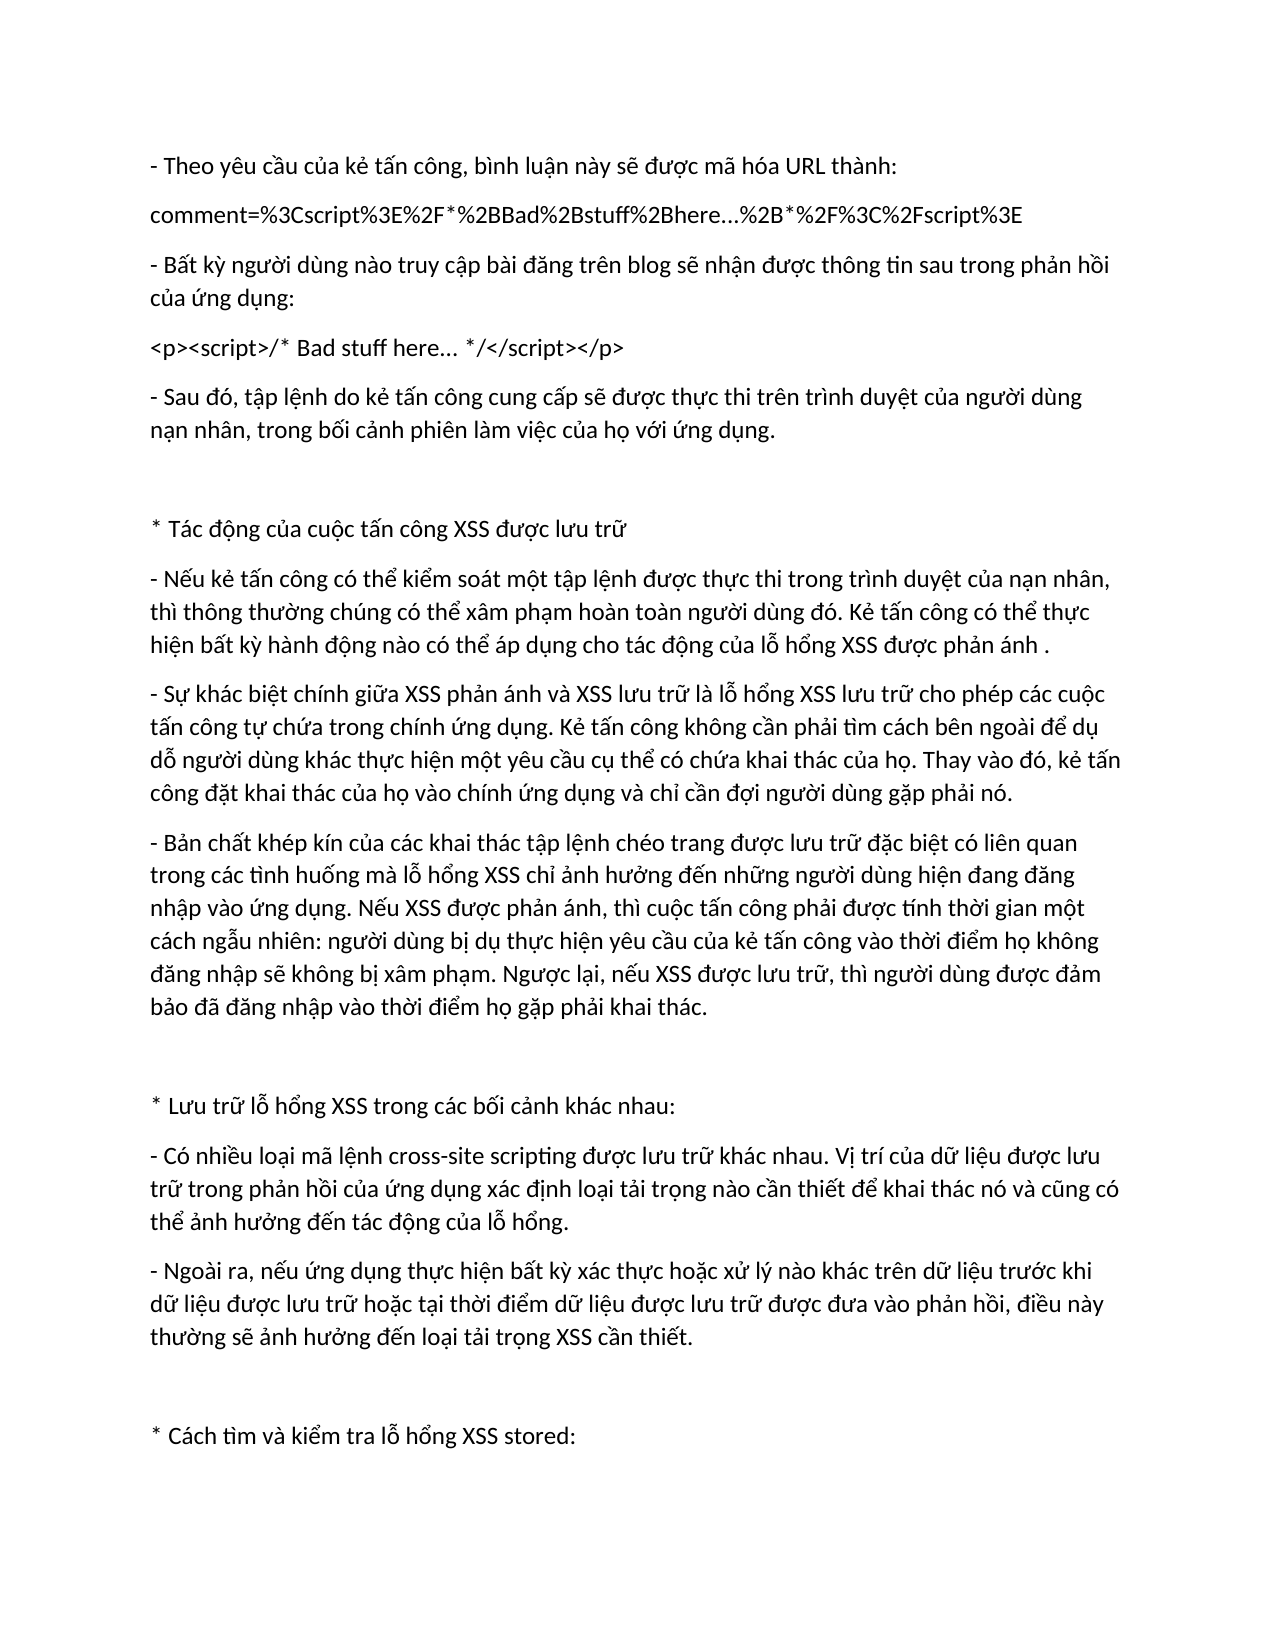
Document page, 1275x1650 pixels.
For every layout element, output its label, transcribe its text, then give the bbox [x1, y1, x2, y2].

text * Lưu trữ lỗ hổng XSS trong các bối cảnh khác nhau: [150, 1090, 1125, 1121]
text - Sau đó, tập lệnh do kẻ tấn công cung cấp sẽ được thực thi trên trình duyệt của người dùng nạn nhân, trong bối cảnh phiên làm việc của họ với ứng dụng. [150, 381, 1125, 445]
text - Sự khác biệt chính giữa XSS phản ánh và XSS lưu trữ là lỗ hổng XSS lưu trữ cho phép các cuộc tấn công tự chứa trong chính ứng dụng. Kẻ tấn công không cần phải tìm cách bên ngoài để dụ dỗ người dùng khác thực hiện một yêu cầu cụ thể có chứa khai thác của họ. Thay vào đó, kẻ tấn công đặt khai thác của họ vào chính ứng dụng và chỉ cần đợi người dùng gặp phải nó. [150, 678, 1125, 808]
text - Có nhiều loại mã lệnh cross-site scripting được lưu trữ khác nhau. Vị trí của dữ liệu được lưu trữ trong phản hồi của ứng dụng xác định loại tải trọng nào cần thiết để khai thác nó và cũng có thể ảnh hưởng đến tác động của lỗ hổng. [150, 1140, 1125, 1236]
text - Bất kỳ người dùng nào truy cập bài đăng trên blog sẽ nhận được thông tin sau trong phản hồi của ứng dụng: [150, 249, 1125, 313]
text * Cách tìm và kiểm tra lỗ hổng XSS stored: [150, 1420, 1125, 1451]
text comment=%3Cscript%3E%2F*%2BBad%2Bstuff%2Bhere...%2B*%2F%3C%2Fscript%3E [150, 199, 1125, 230]
text <p><script>/* Bad stuff here... */</script></p> [150, 332, 1125, 362]
text * Tác động của cuộc tấn công XSS được lưu trữ [150, 513, 1125, 544]
text - Ngoài ra, nếu ứng dụng thực hiện bất kỳ xác thực hoặc xử lý nào khác trên dữ liệu trước khi dữ liệu được lưu trữ hoặc tại thời điểm dữ liệu được lưu trữ được đưa vào phản hồi, điều này thường sẽ ảnh hưởng đến loại tải trọng XSS cần thiết. [150, 1255, 1125, 1352]
text - Nếu kẻ tấn công có thể kiểm soát một tập lệnh được thực thi trong trình duyệt của nạn nhân, thì thông thường chúng có thể xâm phạm hoàn toàn người dùng đó. Kẻ tấn công có thể thực hiện bất kỳ hành động nào có thể áp dụng cho tác động của lỗ hổng XSS được phản ánh . [150, 563, 1125, 659]
text - Bản chất khép kín của các khai thác tập lệnh chéo trang được lưu trữ đặc biệt có liên quan trong các tình huống mà lỗ hổng XSS chỉ ảnh hưởng đến những người dùng hiện đang đăng nhập vào ứng dụng. Nếu XSS được phản ánh, thì cuộc tấn công phải được tính thời gian một cách ngẫu nhiên: người dùng bị dụ thực hiện yêu cầu của kẻ tấn công vào thời điểm họ không đăng nhập sẽ không bị xâm phạm. Ngược lại, nếu XSS được lưu trữ, thì người dùng được đảm bảo đã đăng nhập vào thời điểm họ gặp phải khai thác. [150, 827, 1125, 1022]
text - Theo yêu cầu của kẻ tấn công, bình luận này sẽ được mã hóa URL thành: [150, 150, 1125, 181]
